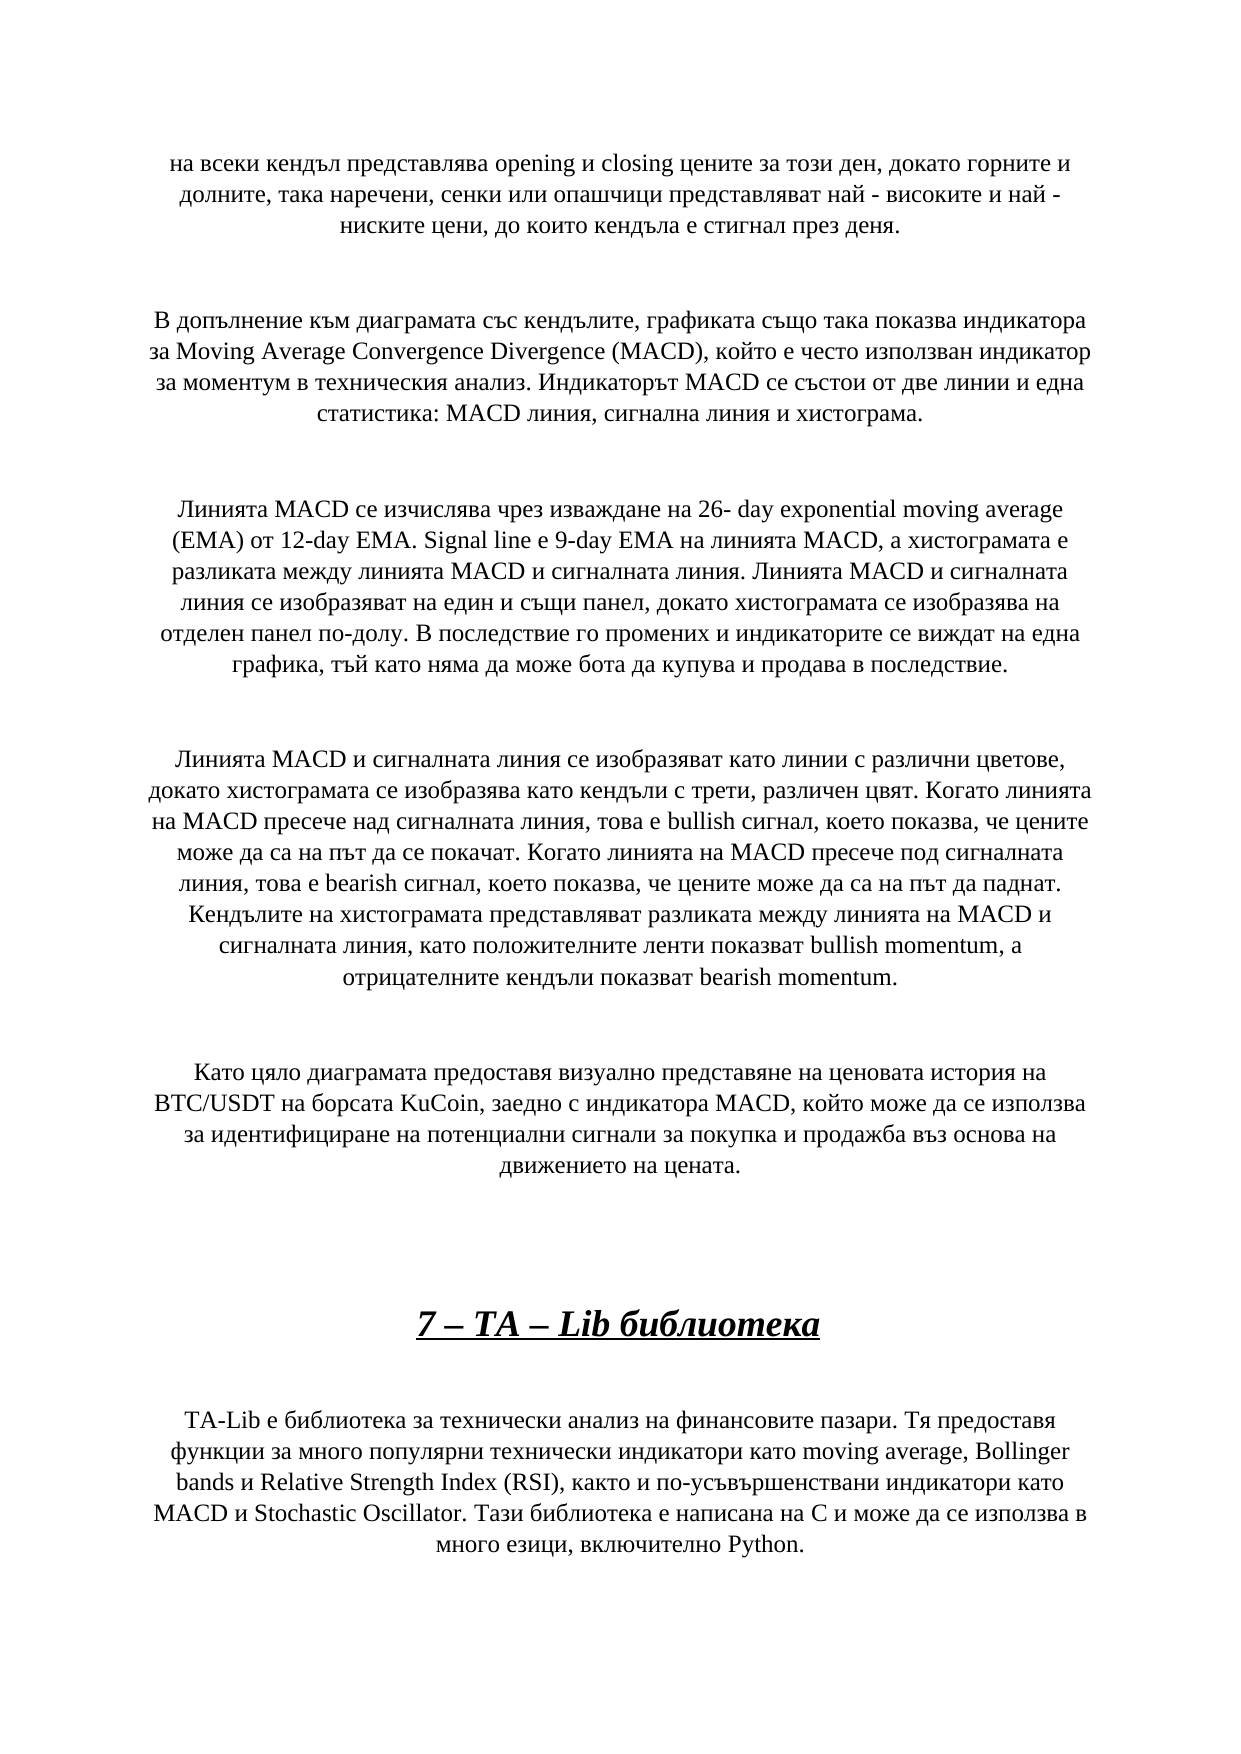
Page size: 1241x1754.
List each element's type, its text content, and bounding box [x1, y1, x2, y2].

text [148, 148, 1093, 238]
text 7 – TA – Lib библиотека [148, 1301, 1093, 1344]
text Като цяло диаграмата предоставя визуално представяне на ценовата история на BTC/USDT на борсата KuCoin, заедно с индикатора MACD, който може да се използва за идентифициране на потенциални сигнали за покупка и продажба въз основа на движението на цената. [148, 1057, 1093, 1179]
text В допълнение към диаграмата със кендълите, графиката също така показва индикатора за Moving Average Convergence Divergence (MACD), който е често използван индикатор за моментум в техническия анализ. Индикаторът MACD се състои от две линии и една статистика: MACD линия, сигнална линия и хистограма. [148, 305, 1093, 427]
text TA-Lib е библиотека за технически анализ на финансовите пазари. Тя предоставя функции за много популярни технически индикатори като moving average, Bollinger bands и Relative Strength Index (RSI), както и по-усъвършенствани индикатори като MACD и Stochastic Oscillator. Тази библиотека е написана на C и може да се използва в много езици, включително Python. [148, 1364, 1093, 1558]
text Линията MACD се изчислява чрез изваждане на 26- day exponential moving average (EMA) от 12-day EMA. Signal line е 9-day EMA на линията MACD, а хистограмата е разликата между линията MACD и сигналната линия. Линията MACD и сигналната линия се изобразяват на един и същи панел, докато хистограмата се изобразява на отделен панел по-долу. В последствие го промених и индикаторите се виждат на една графика, тъй като няма да може бота да купува и продава в последствие. [148, 494, 1093, 678]
text Линията MACD и сигналната линия се изобразяват като линии с различни цветове, докато хистограмата се изобразява като кендъли с трети, различен цвят. Когато линията на MACD пресече над сигналната линия, това е bullish сигнал, което показва, че цените може да са на път да се покачат. Когато линията на MACD пресече под сигналната линия, това е bearish сигнал, което показва, че цените може да са на път да паднат. Кендълите на хистограмата представляват разликата между линията на MACD и сигналната линия, като положителните ленти показват bullish momentum, а отрицателните кендъли показват bearish momentum. [148, 744, 1093, 990]
